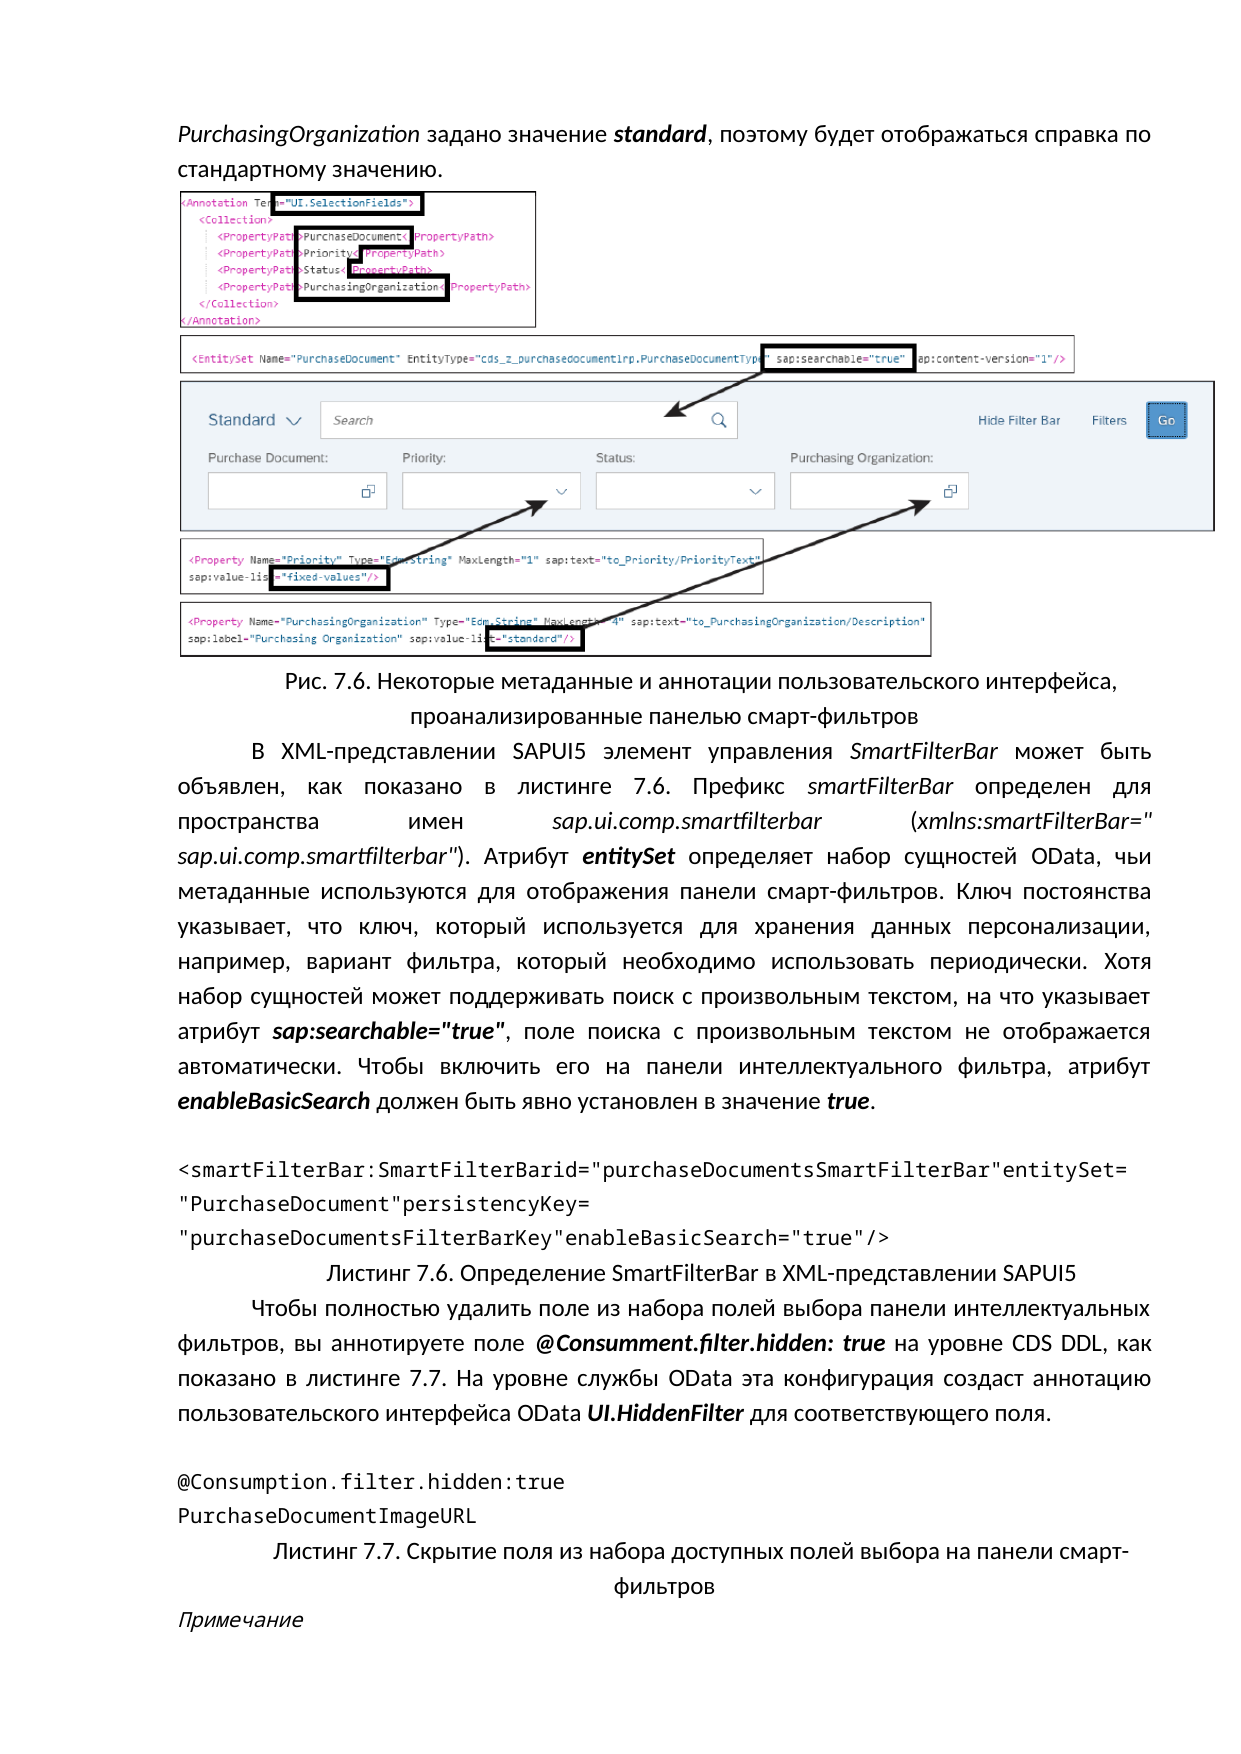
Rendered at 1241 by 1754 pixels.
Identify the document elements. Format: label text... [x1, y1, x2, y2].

text Листинг 7.6. Определение SmartFilterBar в XML-представлении SAPUI5 [177, 1257, 1152, 1288]
text PurchaseDocumentImageURL [177, 1501, 1152, 1530]
text В XML-представлении SAPUI5 элемент управления SmartFilterBar может быть объявлен, как показано в листинге 7.6. Префикс smartFilterBar определен для пространства имен sap.ui.comp.smartfilterbar (xmlns:smartFilterBar=" sap.ui.comp.smartfilterbar"). Атрибут entitySet определяет набор сущностей OData, чьи метаданные используются для отображения панели смарт-фильтров. Ключ постоянства указывает, что ключ, который используется для хранения данных персонализации, например, вариант фильтра, который необходимо использовать периодически. Хотя набор сущностей может поддерживать поиск с произвольным текстом, на что указывает атрибут sap:searchable="true", поле поиска с произвольным текстом не отображается автоматически. Чтобы включить его на панели интеллектуального фильтра, атрибут enableBasicSearch должен быть явно установлен в значение true. [177, 735, 1152, 1116]
picture [177, 188, 1219, 661]
text Листинг 7.7. Скрытие поля из набора доступных полей выбора на панели смарт-фильтров [177, 1536, 1152, 1601]
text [177, 118, 1152, 184]
text "purchaseDocumentsFilterBarKey"enableBasicSearch="true"/> [177, 1223, 1152, 1252]
text @Consumption.filter.hidden:true [177, 1467, 1152, 1496]
text Примечание [177, 1606, 1152, 1634]
text Чтобы полностью удалить поле из набора полей выбора панели интеллектуальных фильтров, вы аннотируете поле @Consumment.filter.hidden: true на уровне CDS DDL, как показано в листинге 7.7. На уровне службы OData эта конфигурация создаст аннотацию пользовательского интерфейса OData UI.HiddenFilter для соответствующего поля. [177, 1292, 1152, 1428]
text <smartFilterBar:SmartFilterBarid="purchaseDocumentsSmartFilterBar"entitySet= [177, 1155, 1152, 1184]
text Рис. 7.6. Некоторые метаданные и аннотации пользовательского интерфейса, проанализированные панелью смарт-фильтров [177, 665, 1152, 731]
text "PurchaseDocument"persistencyKey= [177, 1189, 1152, 1218]
